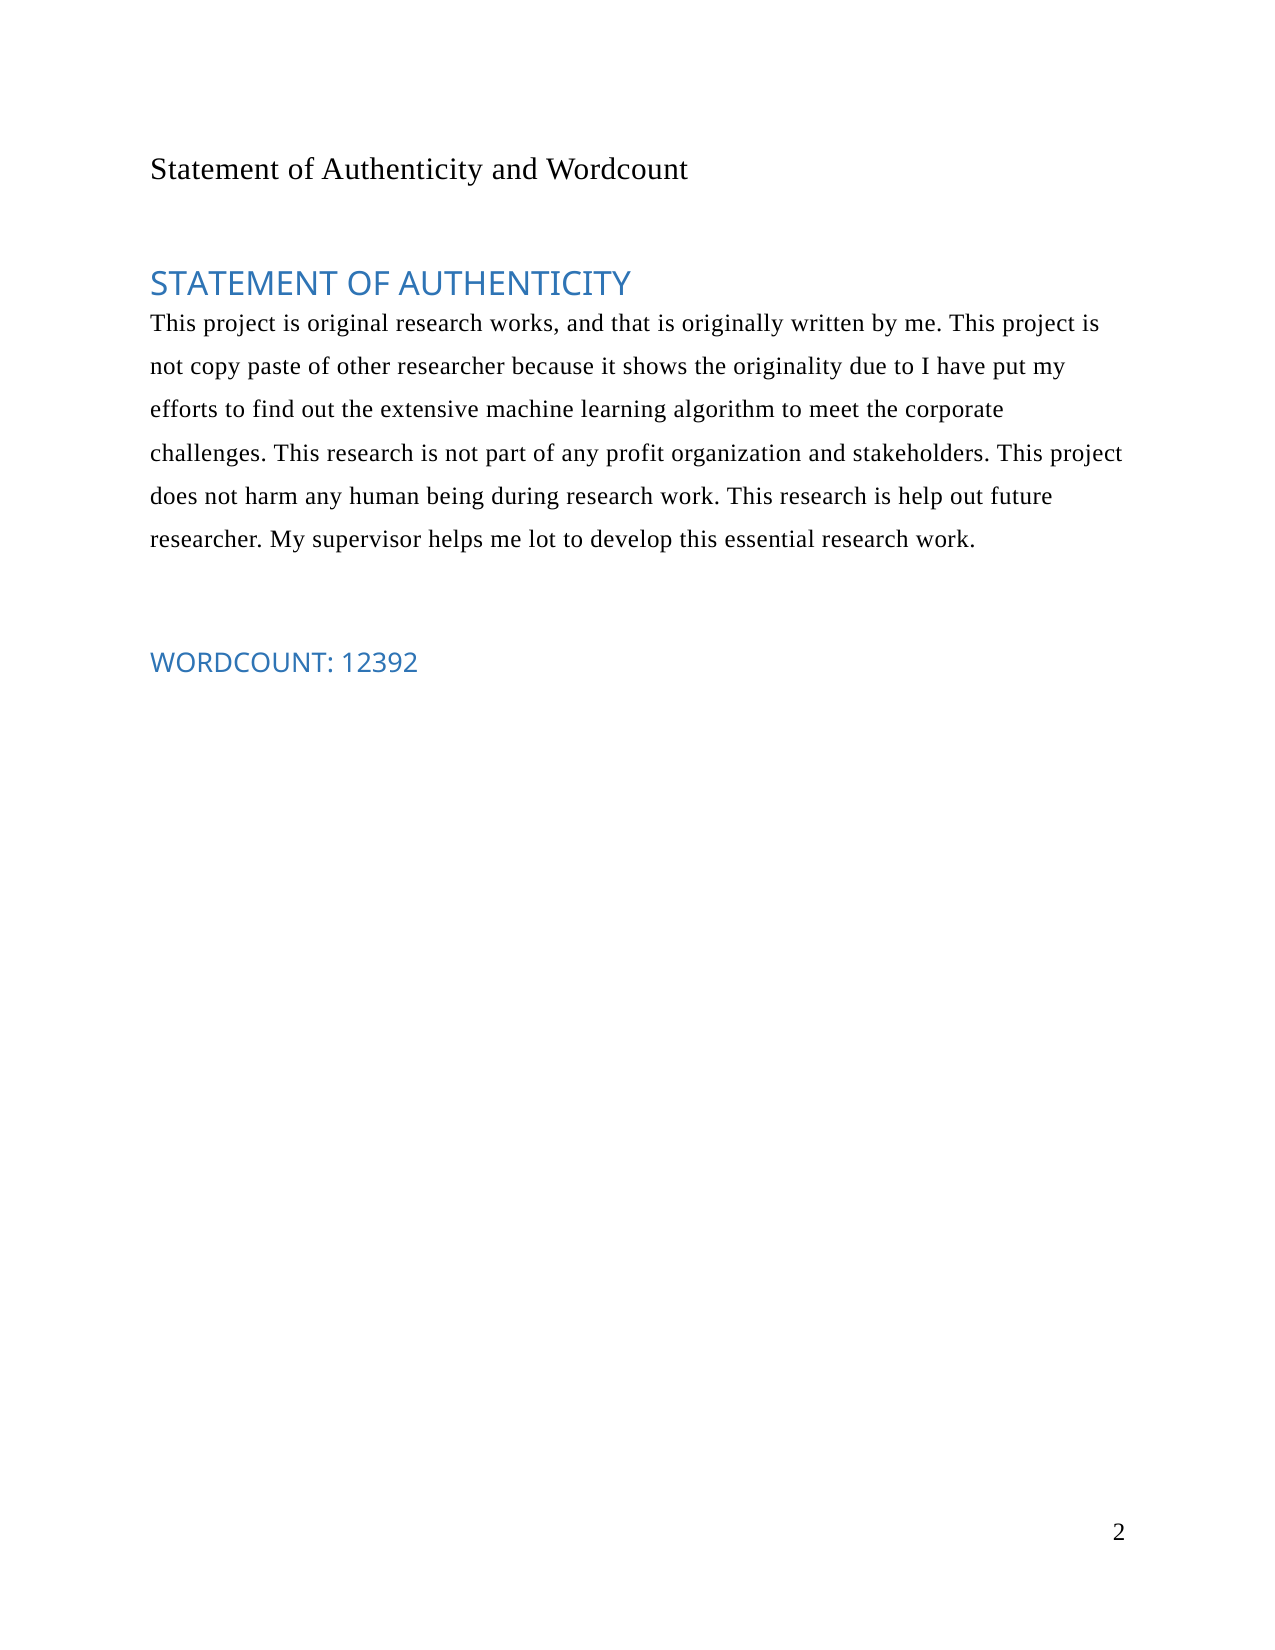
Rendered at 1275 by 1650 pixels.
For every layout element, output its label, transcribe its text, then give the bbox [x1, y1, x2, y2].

text This project is original research works, and that is originally written by me. This project is not copy paste of other researcher because it shows the originality due to I have put my efforts to find out the extensive machine learning algorithm to meet the corporate challenges. This research is not part of any profit organization and stakeholders. This project does not harm any human being during research work. This research is help out future researcher. My supervisor helps me lot to develop this essential research work. [150, 308, 1125, 553]
subtitle STATEMENT OF AUTHENTICITY [150, 260, 1125, 306]
text Statement of Authenticity and Wordcount [150, 150, 1125, 186]
subtitle WORDCOUNT: 12392 [150, 643, 1125, 680]
